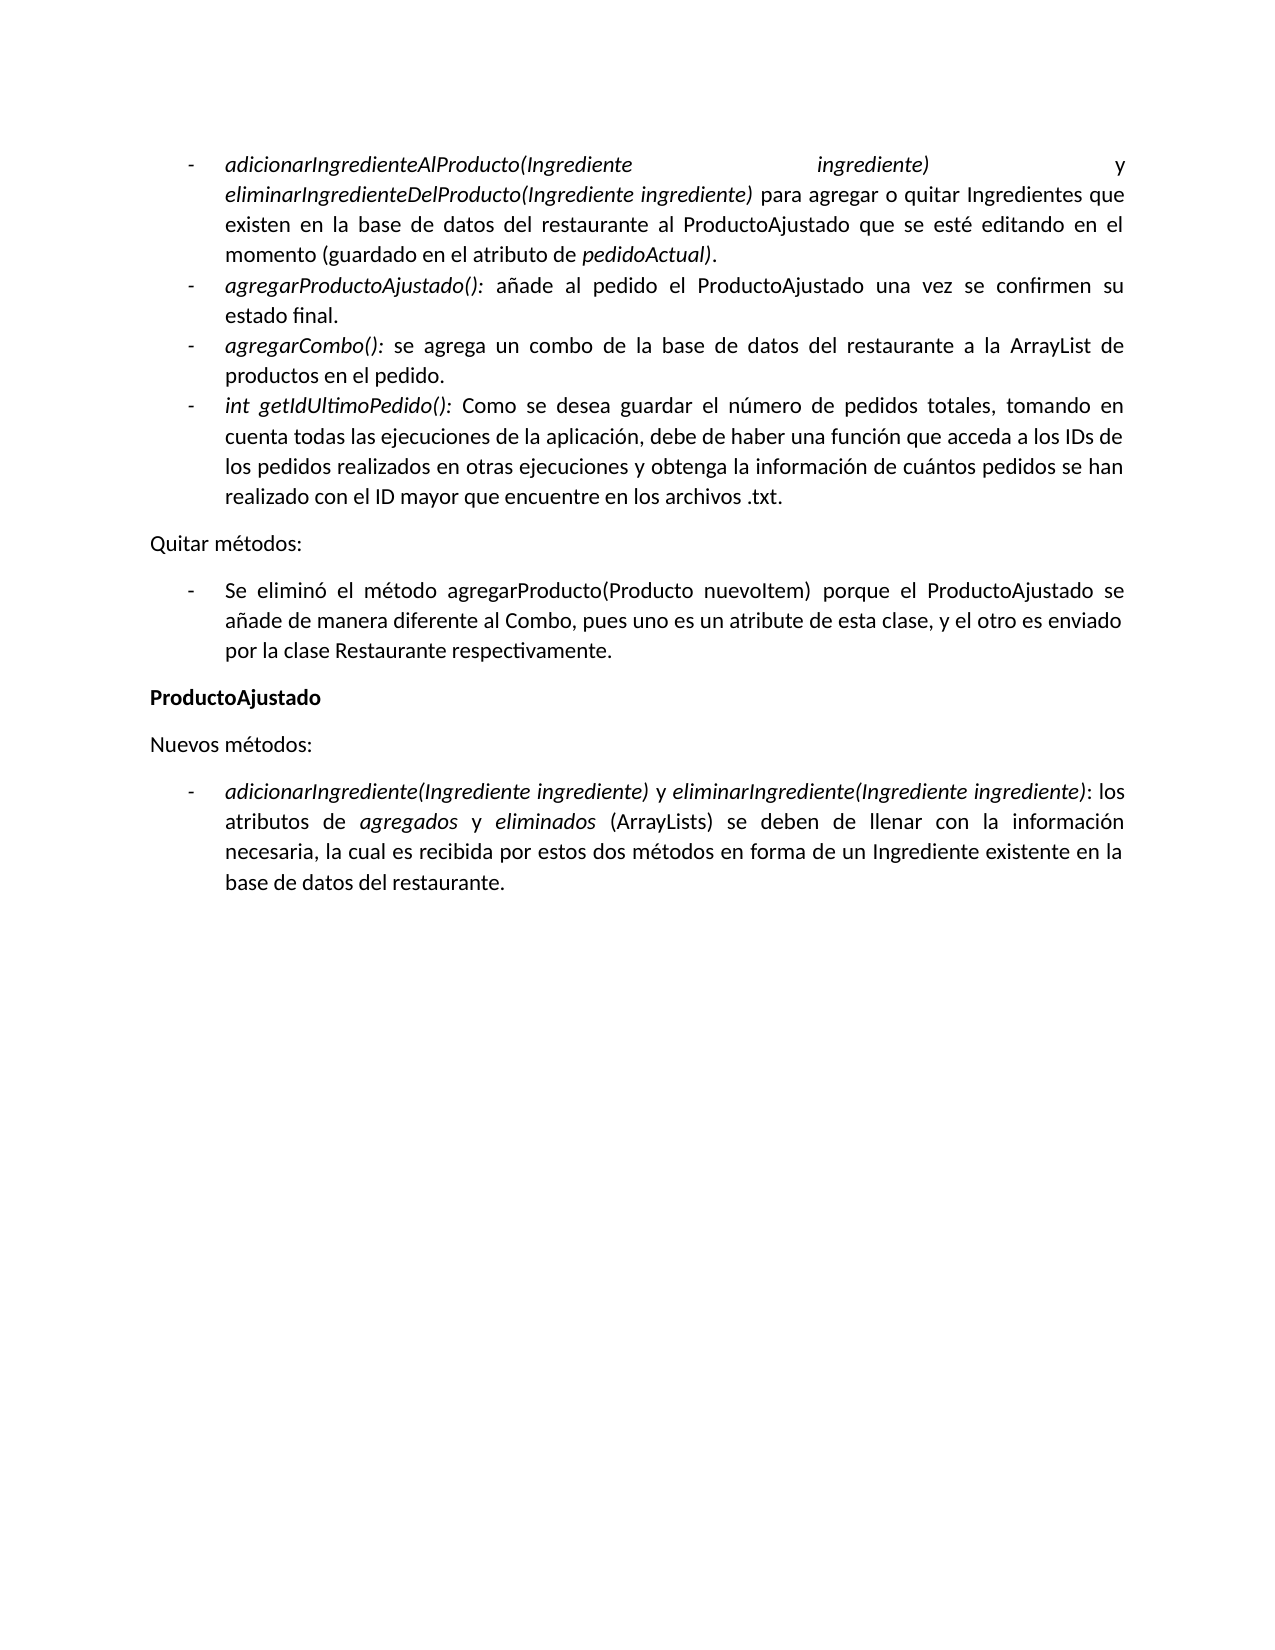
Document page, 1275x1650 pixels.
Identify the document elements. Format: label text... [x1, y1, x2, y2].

text ProductoAjustado [150, 683, 1125, 711]
list int getIdUltimoPedido(): Como se desea guardar el número de pedidos totales, tomando en cuenta todas las ejecuciones de la aplicación, debe de haber una función que acceda a los IDs de los pedidos realizados en otras ejecuciones y obtenga la información de cuántos pedidos se han realizado con el ID mayor que encuentre en los archivos .txt. [187, 392, 1125, 510]
text Quitar métodos: [150, 529, 1125, 557]
list Se eliminó el método agregarProducto(Producto nuevoItem) porque el ProductoAjustado se añade de manera diferente al Combo, pues uno es un atribute de esta clase, y el otro es enviado por la clase Restaurante respectivamente. [187, 576, 1125, 664]
list adicionarIngredienteAlProducto(Ingrediente ingrediente) y eliminarIngredienteDelProducto(Ingrediente ingrediente) para agregar o quitar Ingredientes que existen en la base de datos del restaurante al ProductoAjustado que se esté editando en el momento (guardado en el atributo de pedidoActual). [187, 150, 1125, 269]
list adicionarIngrediente(Ingrediente ingrediente) y eliminarIngrediente(Ingrediente ingrediente): los atributos de agregados y eliminados (ArrayLists) se deben de llenar con la información necesaria, la cual es recibida por estos dos métodos en forma de un Ingrediente existente en la base de datos del restaurante. [187, 777, 1125, 896]
list agregarCombo(): se agrega un combo de la base de datos del restaurante a la ArrayList de productos en el pedido. [187, 331, 1125, 389]
list agregarProductoAjustado(): añade al pedido el ProductoAjustado una vez se confirmen su estado final. [187, 271, 1125, 329]
text Nuevos métodos: [150, 730, 1125, 758]
